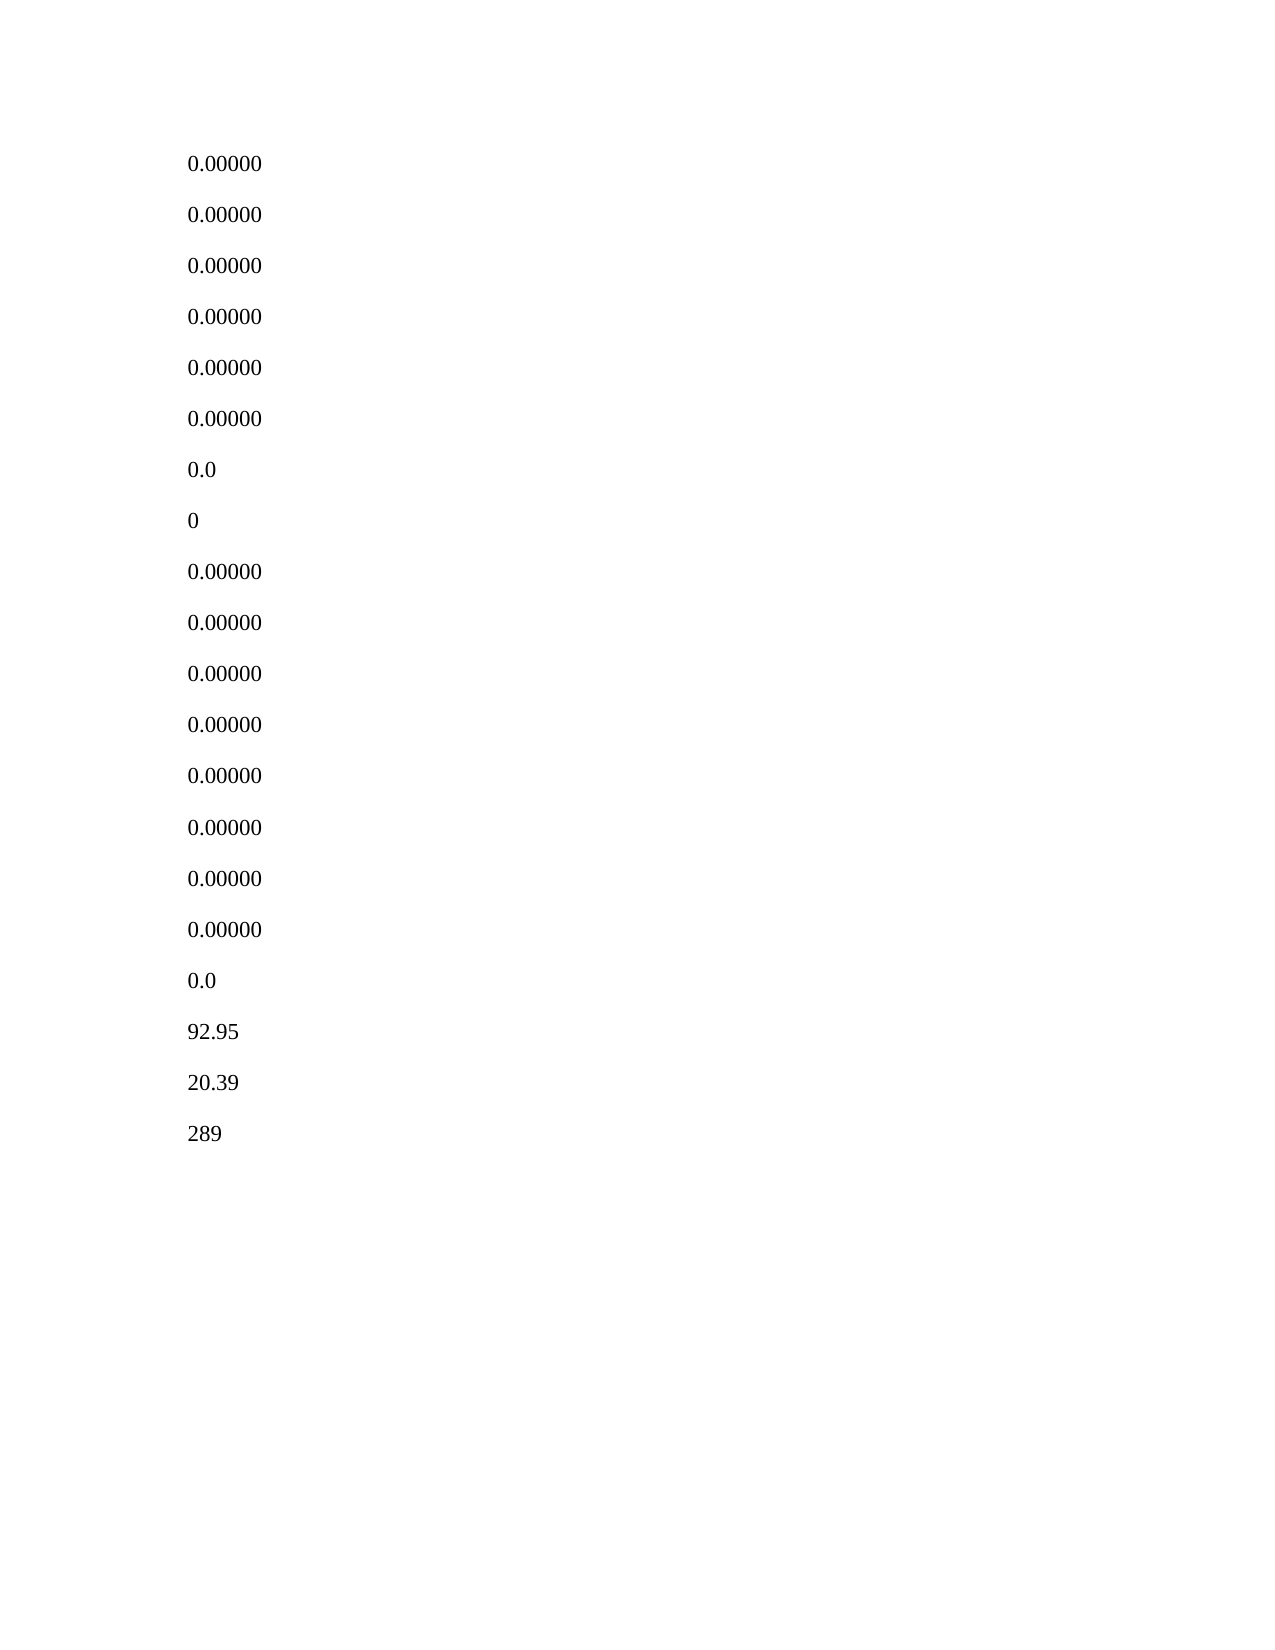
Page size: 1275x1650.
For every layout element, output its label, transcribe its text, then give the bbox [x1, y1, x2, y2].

table_cell 20.39 [176, 1069, 1076, 1120]
table_cell 289 [176, 1120, 1076, 1171]
table_cell 0.0 [176, 456, 1076, 507]
table_cell 92.95 [176, 1018, 1076, 1069]
table_cell 0.00000 [176, 201, 1076, 252]
table_cell 0.00000 [176, 354, 1076, 405]
table_cell 0.00000 [176, 763, 1076, 813]
table_cell 0.00000 [176, 814, 1076, 864]
table_cell 0.00000 [176, 609, 1076, 660]
table_cell 0 [176, 507, 1076, 558]
table_cell 0.00000 [176, 150, 1076, 201]
table_cell 0.00000 [176, 916, 1076, 967]
table_cell 0.00000 [176, 865, 1076, 916]
table_cell 0.00000 [176, 405, 1076, 456]
table_cell 0.00000 [176, 660, 1076, 711]
table_cell 0.0 [176, 967, 1076, 1018]
table_cell 0.00000 [176, 711, 1076, 762]
table_cell 0.00000 [176, 252, 1076, 303]
table_cell 0.00000 [176, 303, 1076, 354]
table_cell 0.00000 [176, 558, 1076, 609]
